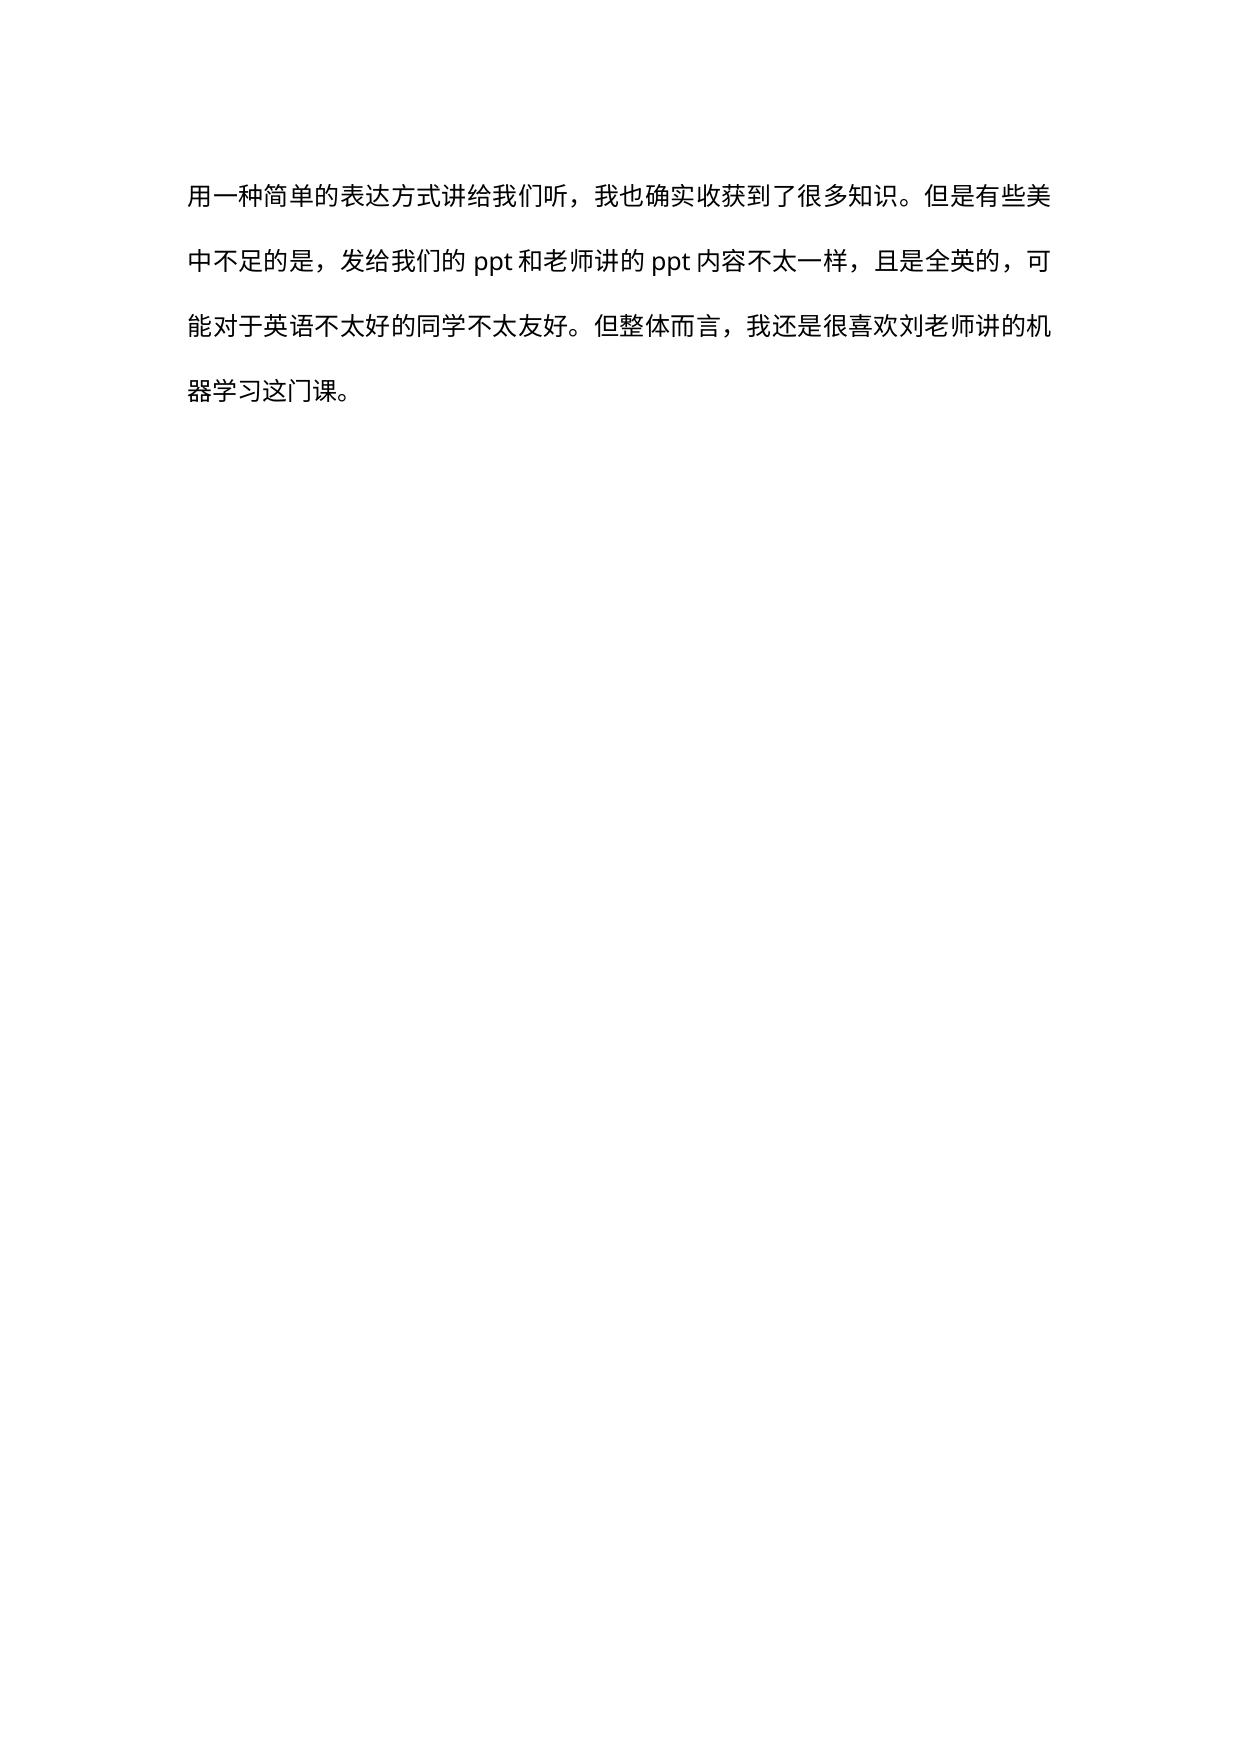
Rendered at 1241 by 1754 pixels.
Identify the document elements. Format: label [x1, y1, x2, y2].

text [187, 162, 1053, 422]
